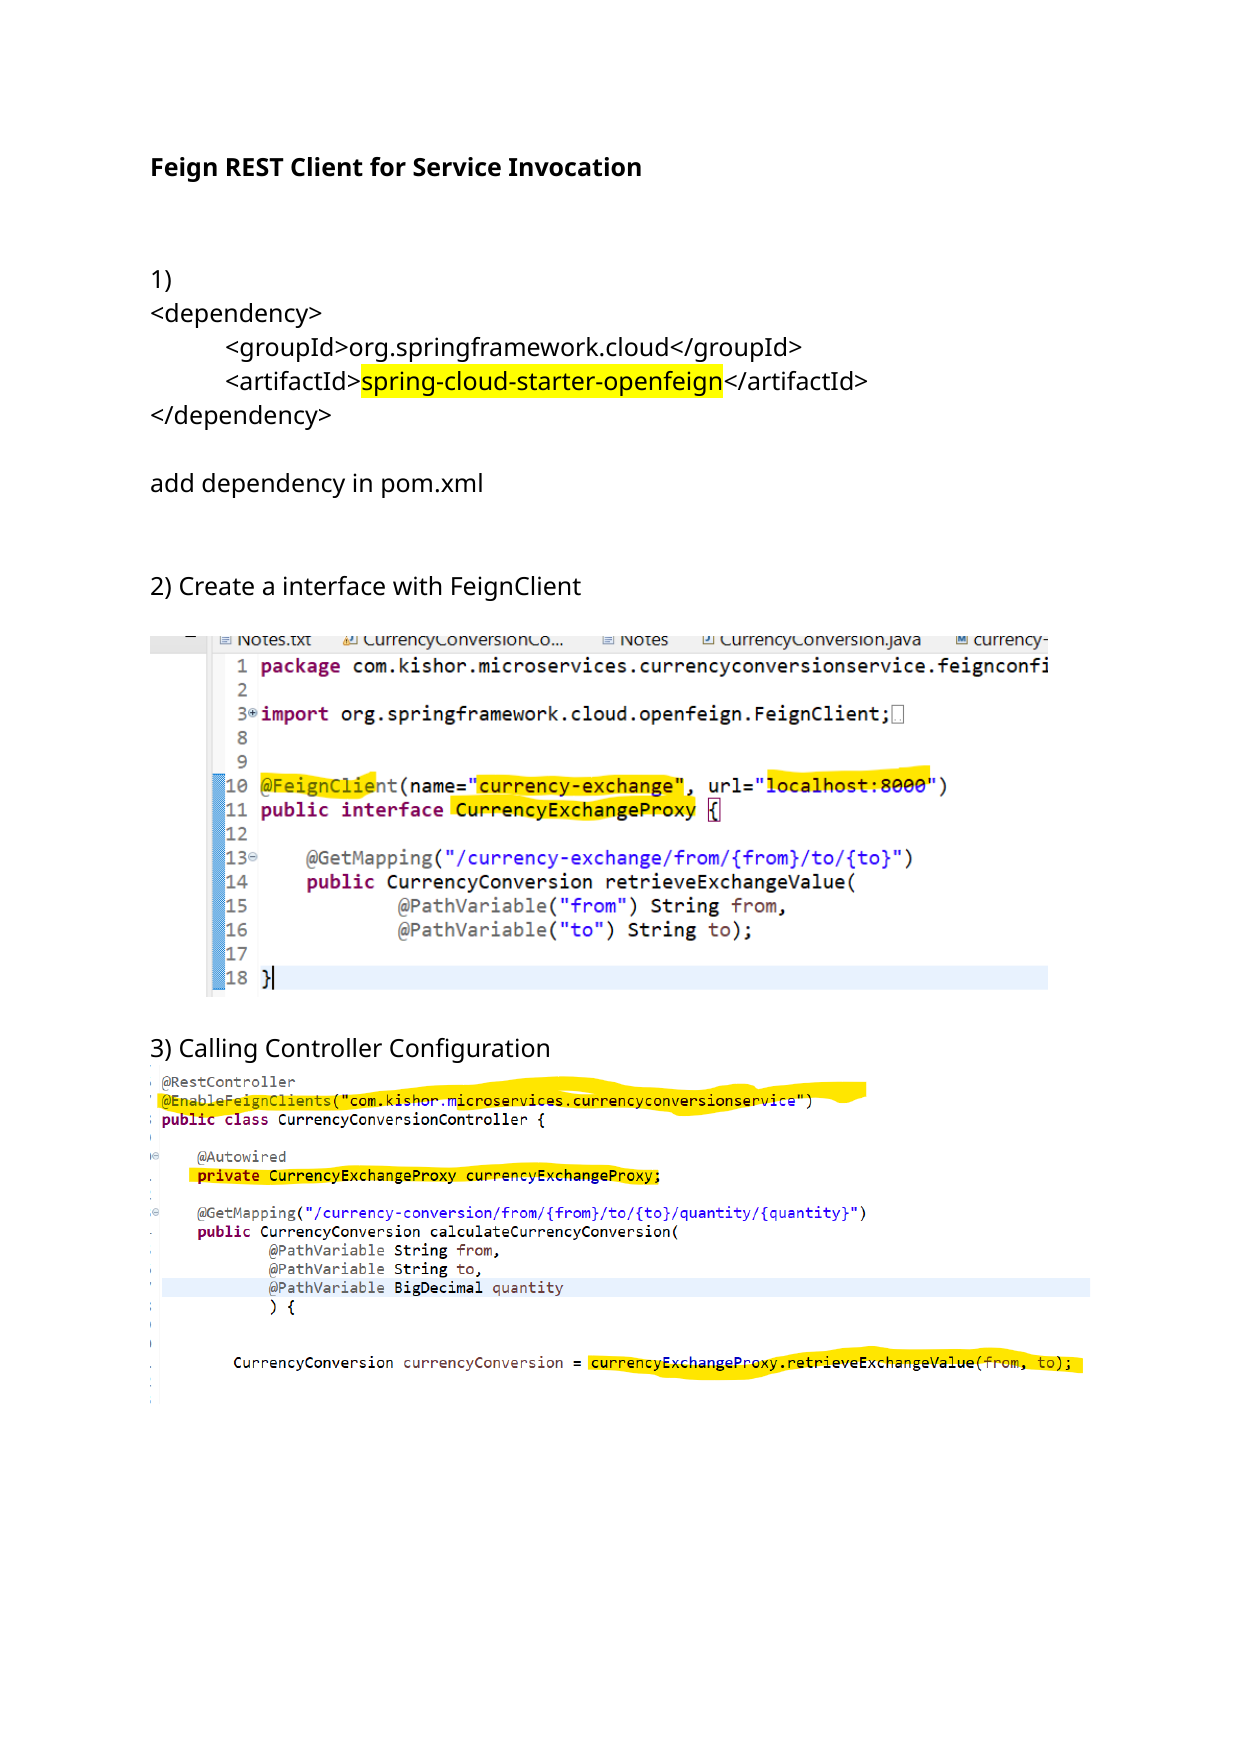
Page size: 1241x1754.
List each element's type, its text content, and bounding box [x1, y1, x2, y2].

text 2) Create a interface with FeignClient [150, 568, 1090, 602]
text add dependency in pom.xml [150, 466, 1090, 500]
text 3) Calling Controller Configuration [150, 1031, 1090, 1065]
text <dependency> [150, 296, 1090, 330]
text Feign REST Client for Service Invocation [150, 150, 1090, 184]
text <groupId>org.springframework.cloud</groupId> [150, 330, 1090, 364]
text <artifactId>spring-cloud-starter-openfeign</artifactId> [150, 364, 361, 398]
text <artifactId>spring-cloud-starter-openfeign</artifactId> [723, 364, 1090, 398]
text 1) [150, 262, 1090, 296]
picture [150, 636, 1048, 997]
picture [150, 1065, 1091, 1404]
text </dependency> [150, 398, 1090, 432]
